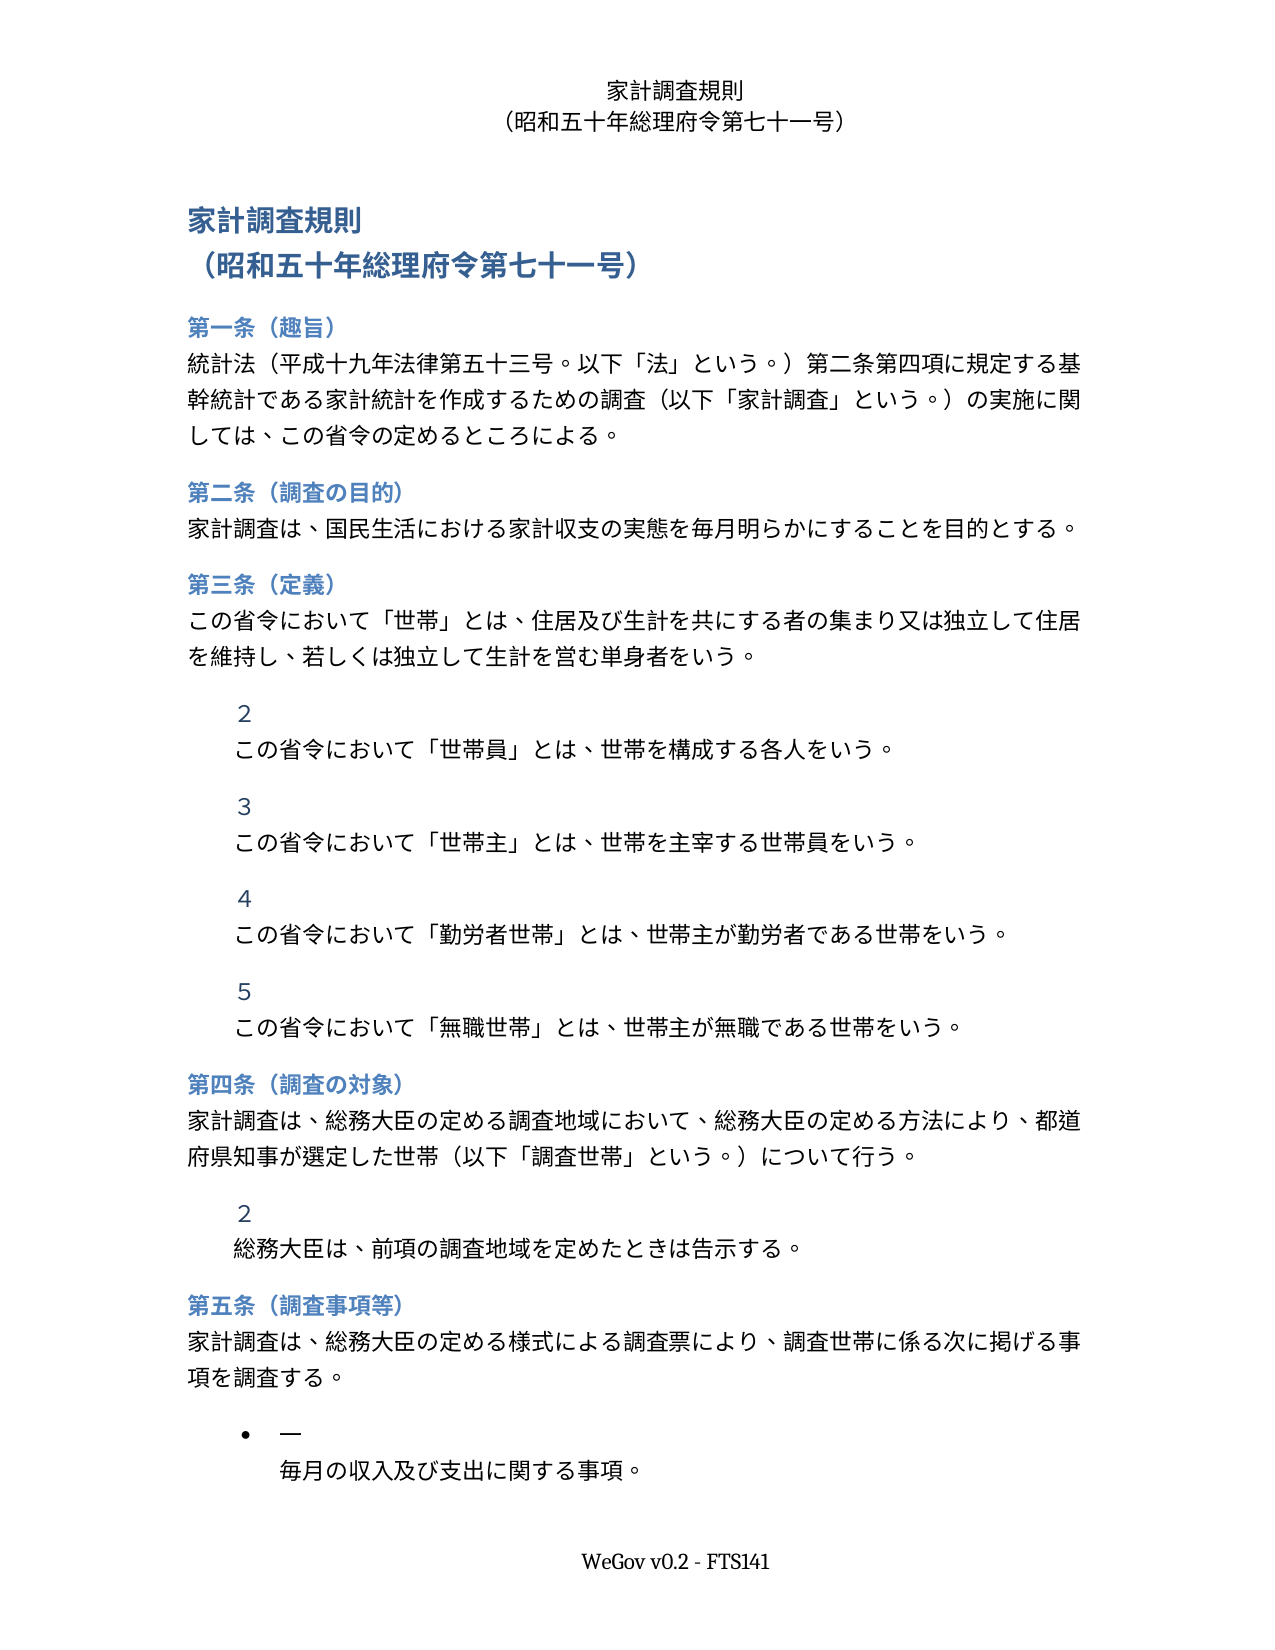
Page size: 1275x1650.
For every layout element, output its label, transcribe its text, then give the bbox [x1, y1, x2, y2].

subtitle ４ [233, 883, 1087, 915]
text 家計調査は、国民生活における家計収支の実態を毎月明らかにすることを目的とする。 [187, 513, 1087, 544]
subtitle 第二条（調査の目的） [187, 477, 1087, 508]
list 一 毎月の収入及び支出に関する事項。 ただし、勤労者世帯及び無職世帯のいずれにも該当しない世帯については、支出に関する事項とする。 [242, 1419, 1087, 1486]
subtitle 第五条（調査事項等） [187, 1290, 1087, 1321]
text この省令において「世帯」とは、住居及び生計を共にする者の集まり又は独立して住居を維持し、若しくは独立して生計を営む単身者をいう。 [187, 605, 1087, 672]
subtitle 家計調査規則 （昭和五十年総理府令第七十一号） [187, 200, 1087, 285]
subtitle 第四条（調査の対象） [187, 1069, 1087, 1100]
text この省令において「世帯員」とは、世帯を構成する各人をいう。 [233, 734, 1087, 765]
text 総務大臣は、前項の調査地域を定めたときは告示する。 [233, 1233, 1087, 1265]
text この省令において「世帯主」とは、世帯を主宰する世帯員をいう。 [233, 827, 1087, 858]
subtitle ５ [233, 976, 1087, 1007]
text この省令において「勤労者世帯」とは、世帯主が勤労者である世帯をいう。 [233, 919, 1087, 951]
subtitle ３ [233, 791, 1087, 822]
text この省令において「無職世帯」とは、世帯主が無職である世帯をいう。 [233, 1012, 1087, 1043]
subtitle ２ [233, 698, 1087, 729]
text 統計法（平成十九年法律第五十三号。以下「法」という。）第二条第四項に規定する基幹統計である家計統計を作成するための調査（以下「家計調査」という。）の実施に関しては、この省令の定めるところによる。 [187, 348, 1087, 451]
subtitle ２ [233, 1197, 1087, 1229]
subtitle 第三条（定義） [187, 569, 1087, 601]
text 家計調査は、総務大臣の定める調査地域において、総務大臣の定める方法により、都道府県知事が選定した世帯（以下「調査世帯」という。）について行う。 [187, 1105, 1087, 1172]
subtitle 第一条（趣旨） [187, 312, 1087, 343]
text 家計調査は、総務大臣の定める様式による調査票により、調査世帯に係る次に掲げる事項を調査する。 [187, 1326, 1087, 1393]
